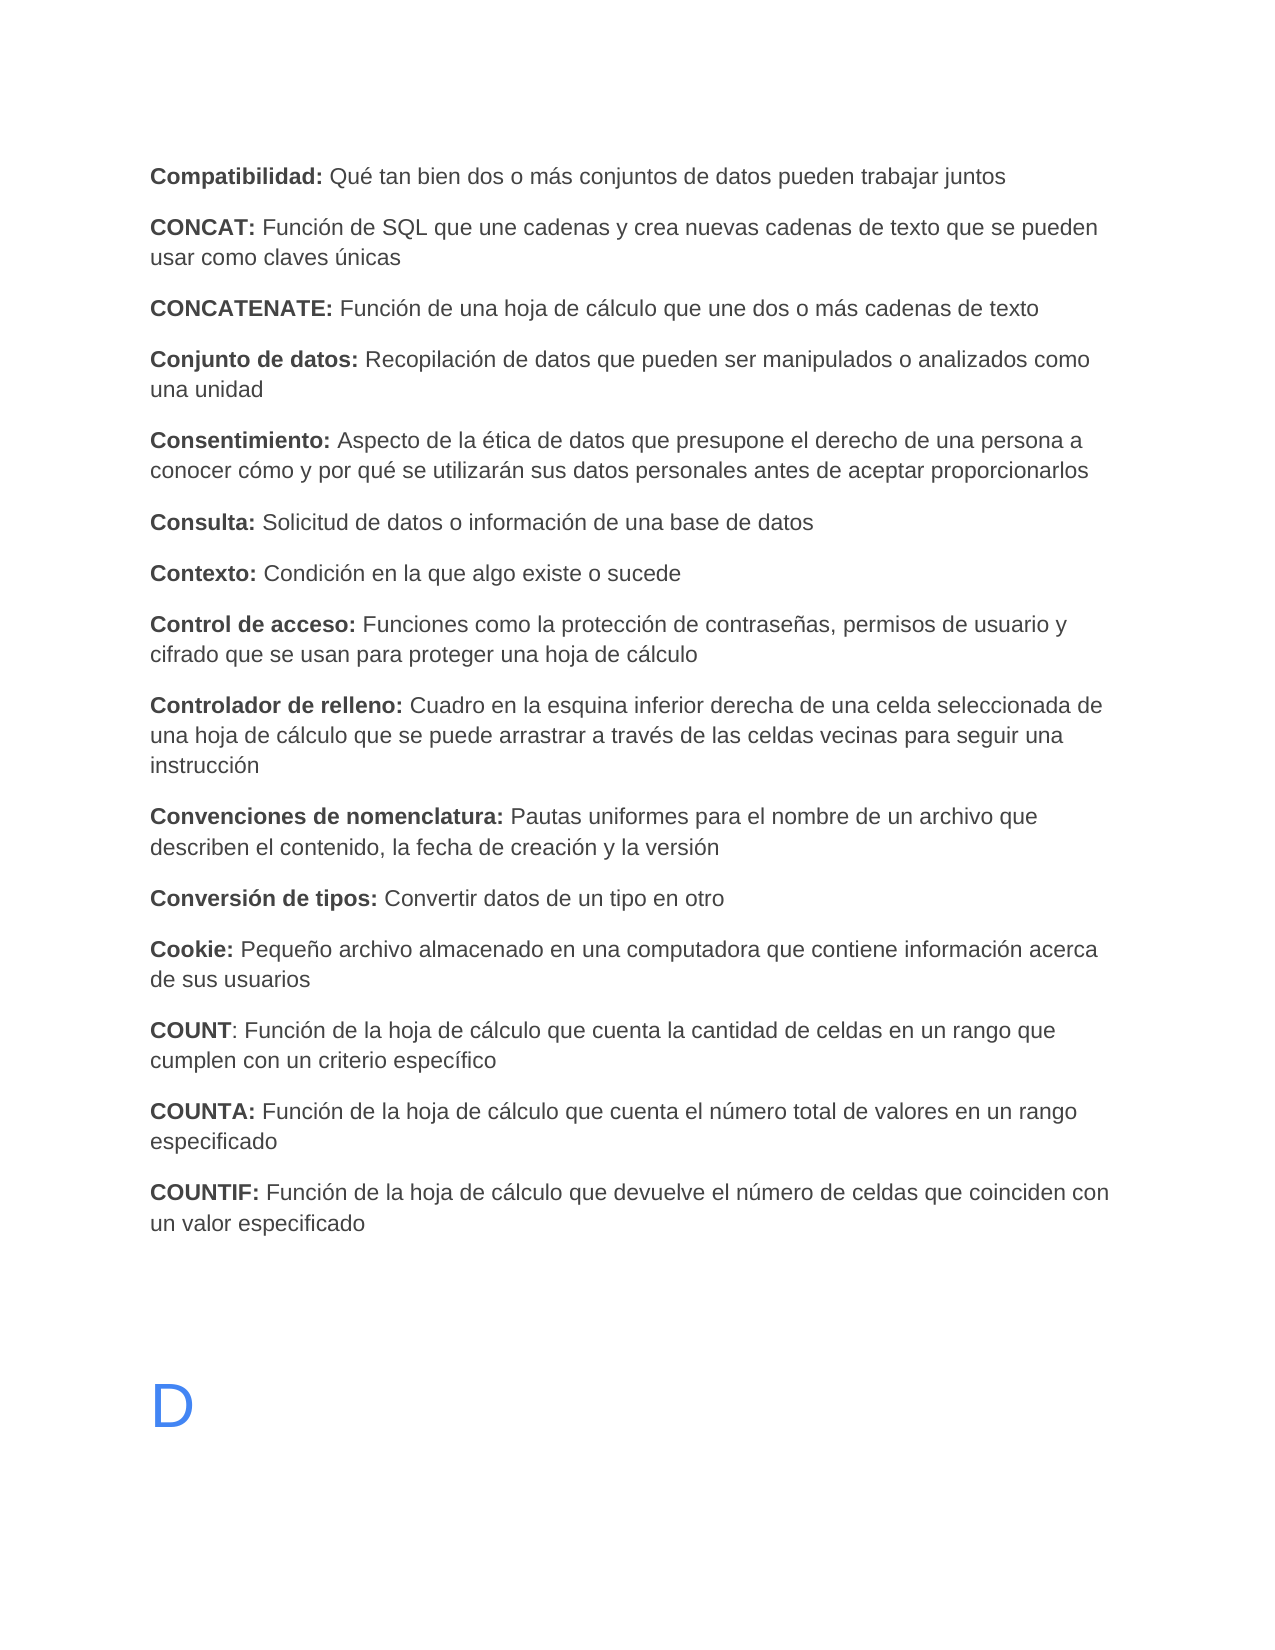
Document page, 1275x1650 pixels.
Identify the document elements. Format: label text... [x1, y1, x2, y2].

text Consentimiento: Aspecto de la ética de datos que presupone el derecho de una persona a conocer cómo y por qué se utilizarán sus datos personales antes de aceptar proporcionarlos [150, 427, 1125, 484]
text D [150, 1368, 1125, 1440]
text Control de acceso: Funciones como la protección de contraseñas, permisos de usuario y cifrado que se usan para proteger una hoja de cálculo [150, 611, 1125, 667]
text Contexto: Condición en la que algo existe o sucede [150, 559, 1125, 586]
text COUNTA: Función de la hoja de cálculo que cuenta el número total de valores en un rango especificado [150, 1098, 1125, 1155]
text Conjunto de datos: Recopilación de datos que pueden ser manipulados o analizados como una unidad [150, 346, 1125, 403]
text Convenciones de nomenclatura: Pautas uniformes para el nombre de un archivo que describen el contenido, la fecha de creación y la versión [150, 803, 1125, 860]
text CONCAT: Función de SQL que une cadenas y crea nuevas cadenas de texto que se pueden usar como claves únicas [150, 214, 1125, 270]
text Compatibilidad: Qué tan bien dos o más conjuntos de datos pueden trabajar juntos [150, 163, 1125, 189]
text Consulta: Solicitud de datos o información de una base de datos [150, 508, 1125, 535]
text COUNTIF: Función de la hoja de cálculo que devuelve el número de celdas que coinciden con un valor especificado [150, 1179, 1125, 1236]
text COUNT: Función de la hoja de cálculo que cuenta la cantidad de celdas en un rango que cumplen con un criterio específico [150, 1017, 1125, 1073]
text Cookie: Pequeño archivo almacenado en una computadora que contiene información acerca de sus usuarios [150, 936, 1125, 992]
text Conversión de tipos: Convertir datos de un tipo en otro [150, 884, 1125, 911]
text CONCATENATE: Función de una hoja de cálculo que une dos o más cadenas de texto [150, 295, 1125, 321]
text Controlador de relleno: Cuadro en la esquina inferior derecha de una celda seleccionada de una hoja de cálculo que se puede arrastrar a través de las celdas vecinas para seguir una instrucción [150, 692, 1125, 779]
